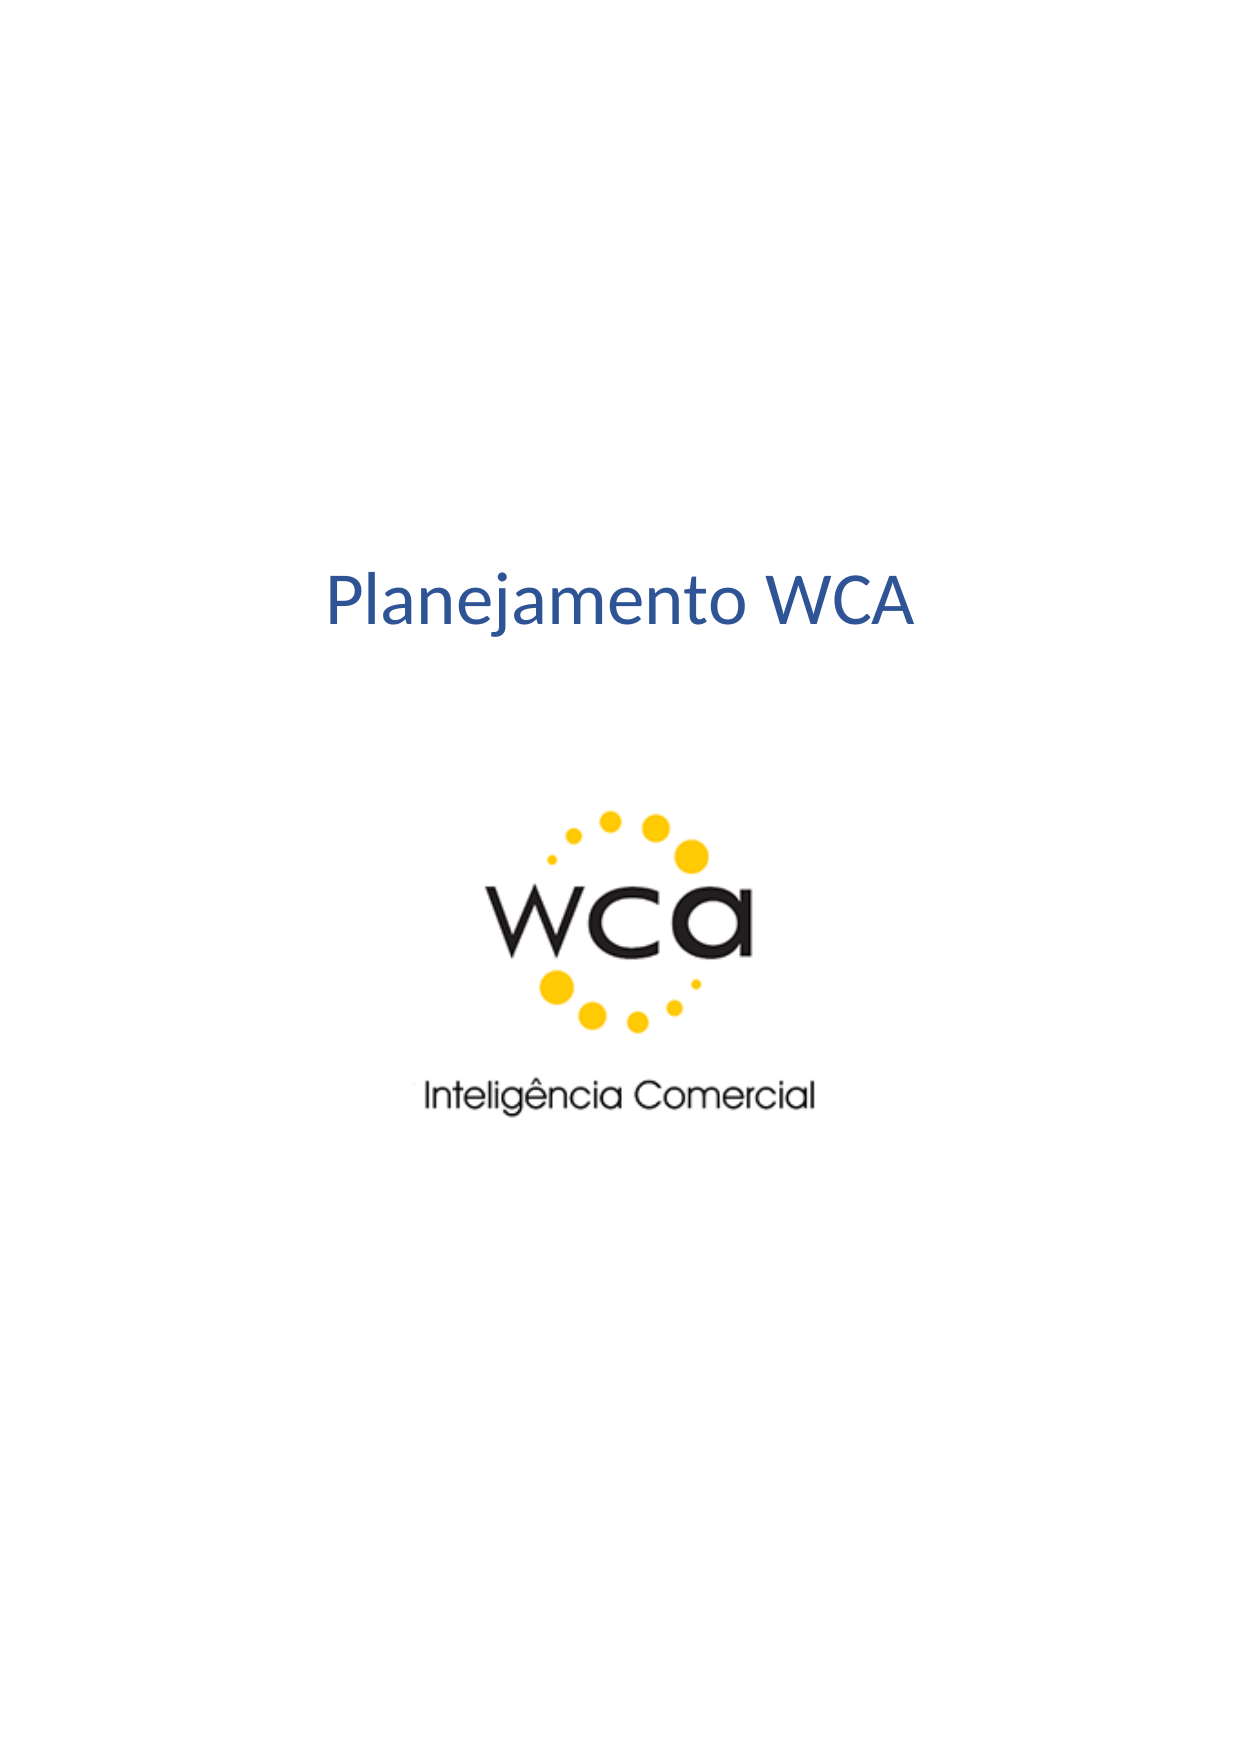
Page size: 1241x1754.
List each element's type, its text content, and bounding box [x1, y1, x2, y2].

picture [253, 678, 987, 1252]
text Planejamento WCA [177, 552, 1063, 643]
